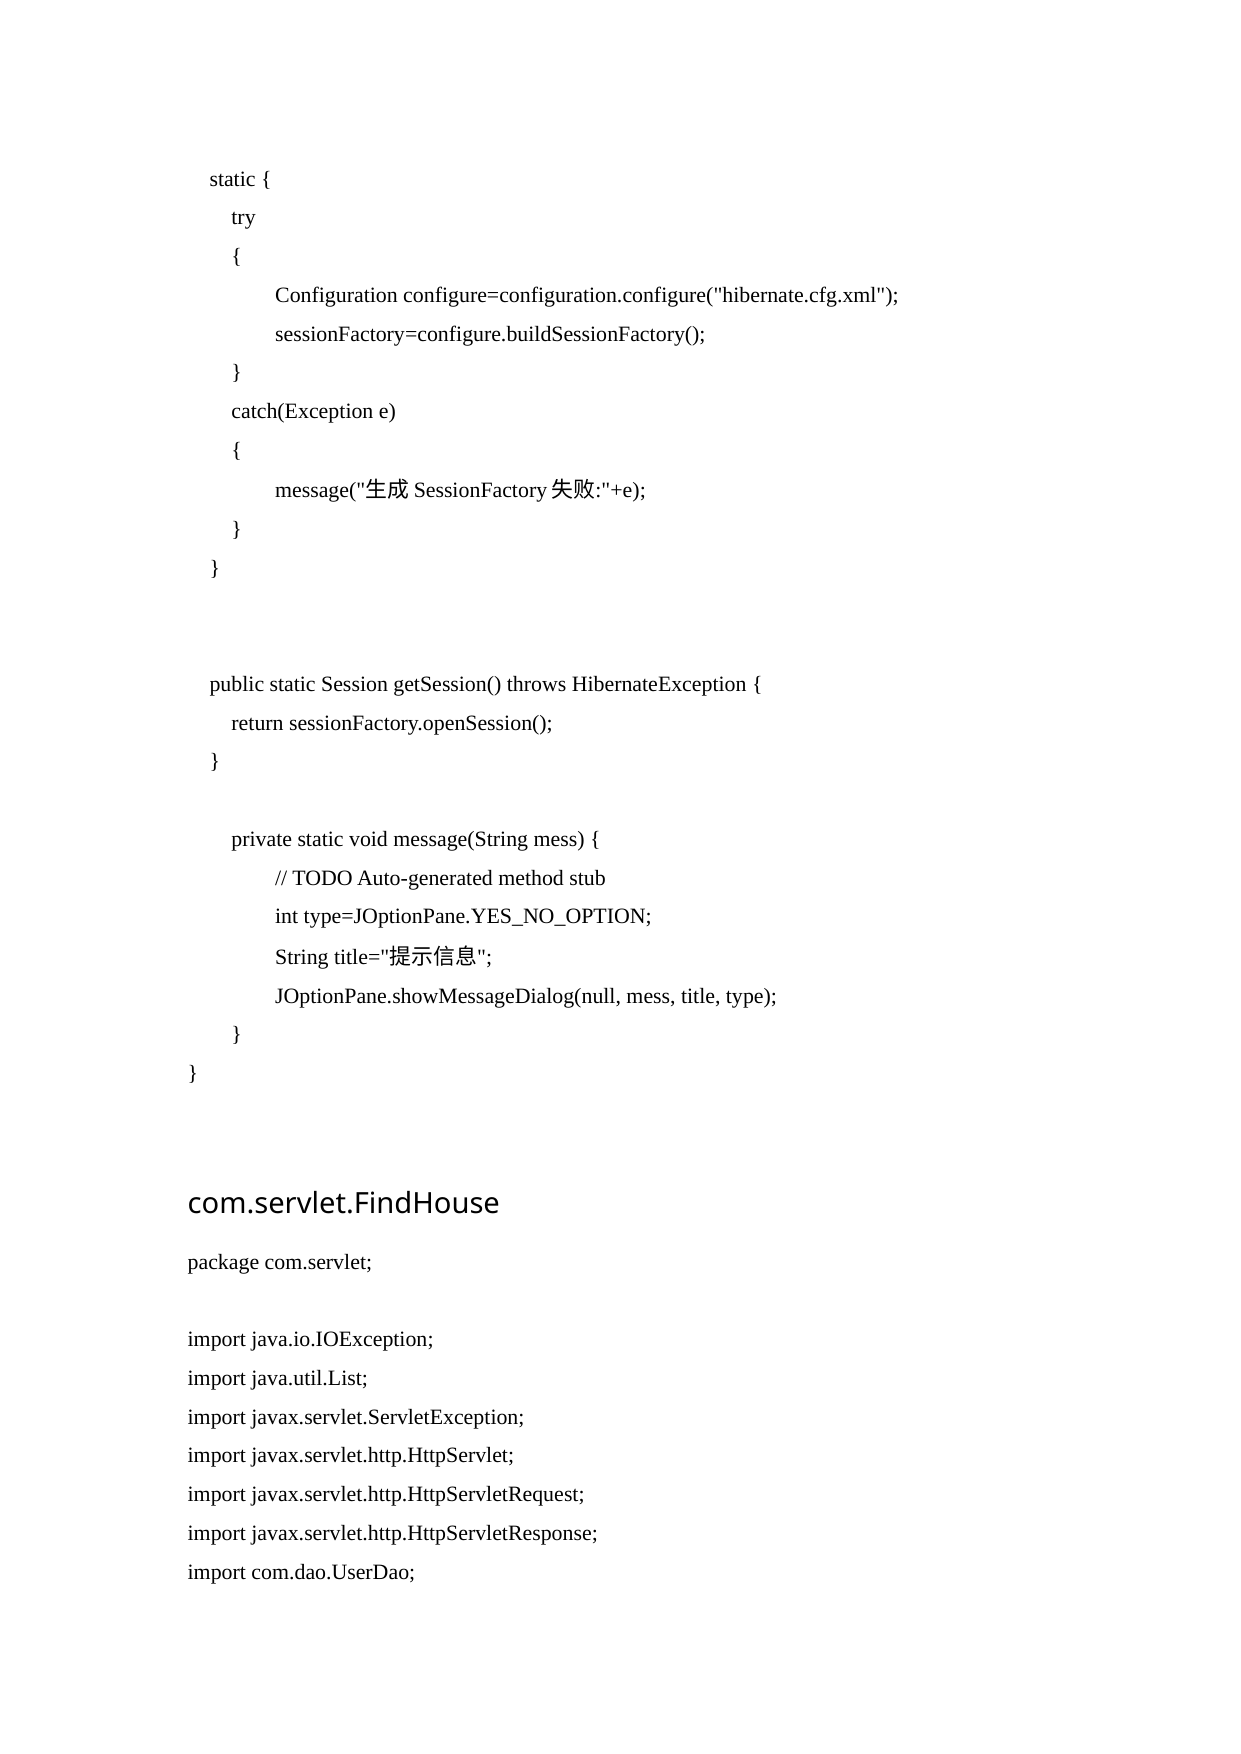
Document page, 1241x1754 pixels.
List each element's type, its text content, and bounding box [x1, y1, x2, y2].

text // TODO Auto-generated method stub [187, 861, 1053, 894]
text int type=JOptionPane.YES_NO_OPTION; [187, 900, 1053, 932]
text package com.servlet; [187, 1245, 1053, 1278]
text import javax.servlet.http.HttpServletResponse; [187, 1516, 1053, 1549]
text { [187, 239, 1053, 272]
text import javax.servlet.ServletException; [187, 1400, 1053, 1433]
text } [187, 1057, 1053, 1089]
text catch(Exception e) [187, 394, 1053, 427]
text Configuration configure=configuration.configure("hibernate.cfg.xml"); [187, 278, 1053, 311]
text com.servlet.FindHouse [187, 1170, 1053, 1235]
text } [187, 512, 1053, 545]
text } [187, 356, 1053, 388]
text import javax.servlet.http.HttpServletRequest; [187, 1478, 1053, 1510]
text public static Session getSession() throws HibernateException { [187, 667, 1053, 700]
text import com.dao.UserDao; [187, 1555, 1053, 1588]
text private static void message(String mess) { [187, 822, 1053, 855]
text sessionFactory=configure.buildSessionFactory(); [187, 317, 1053, 349]
text JOptionPane.showMessageDialog(null, mess, title, type); [187, 979, 1053, 1012]
text message("生成SessionFactory失败:"+e); [187, 472, 1053, 504]
text try [187, 201, 1053, 233]
text } [187, 745, 1053, 777]
text String title="提示信息"; [187, 939, 1053, 971]
text } [187, 551, 1053, 584]
text static { [187, 162, 1053, 194]
text } [187, 1018, 1053, 1050]
text return sessionFactory.openSession(); [187, 706, 1053, 739]
text import java.util.List; [187, 1361, 1053, 1394]
text import java.io.IOException; [187, 1323, 1053, 1355]
text import javax.servlet.http.HttpServlet; [187, 1439, 1053, 1471]
text { [187, 433, 1053, 466]
